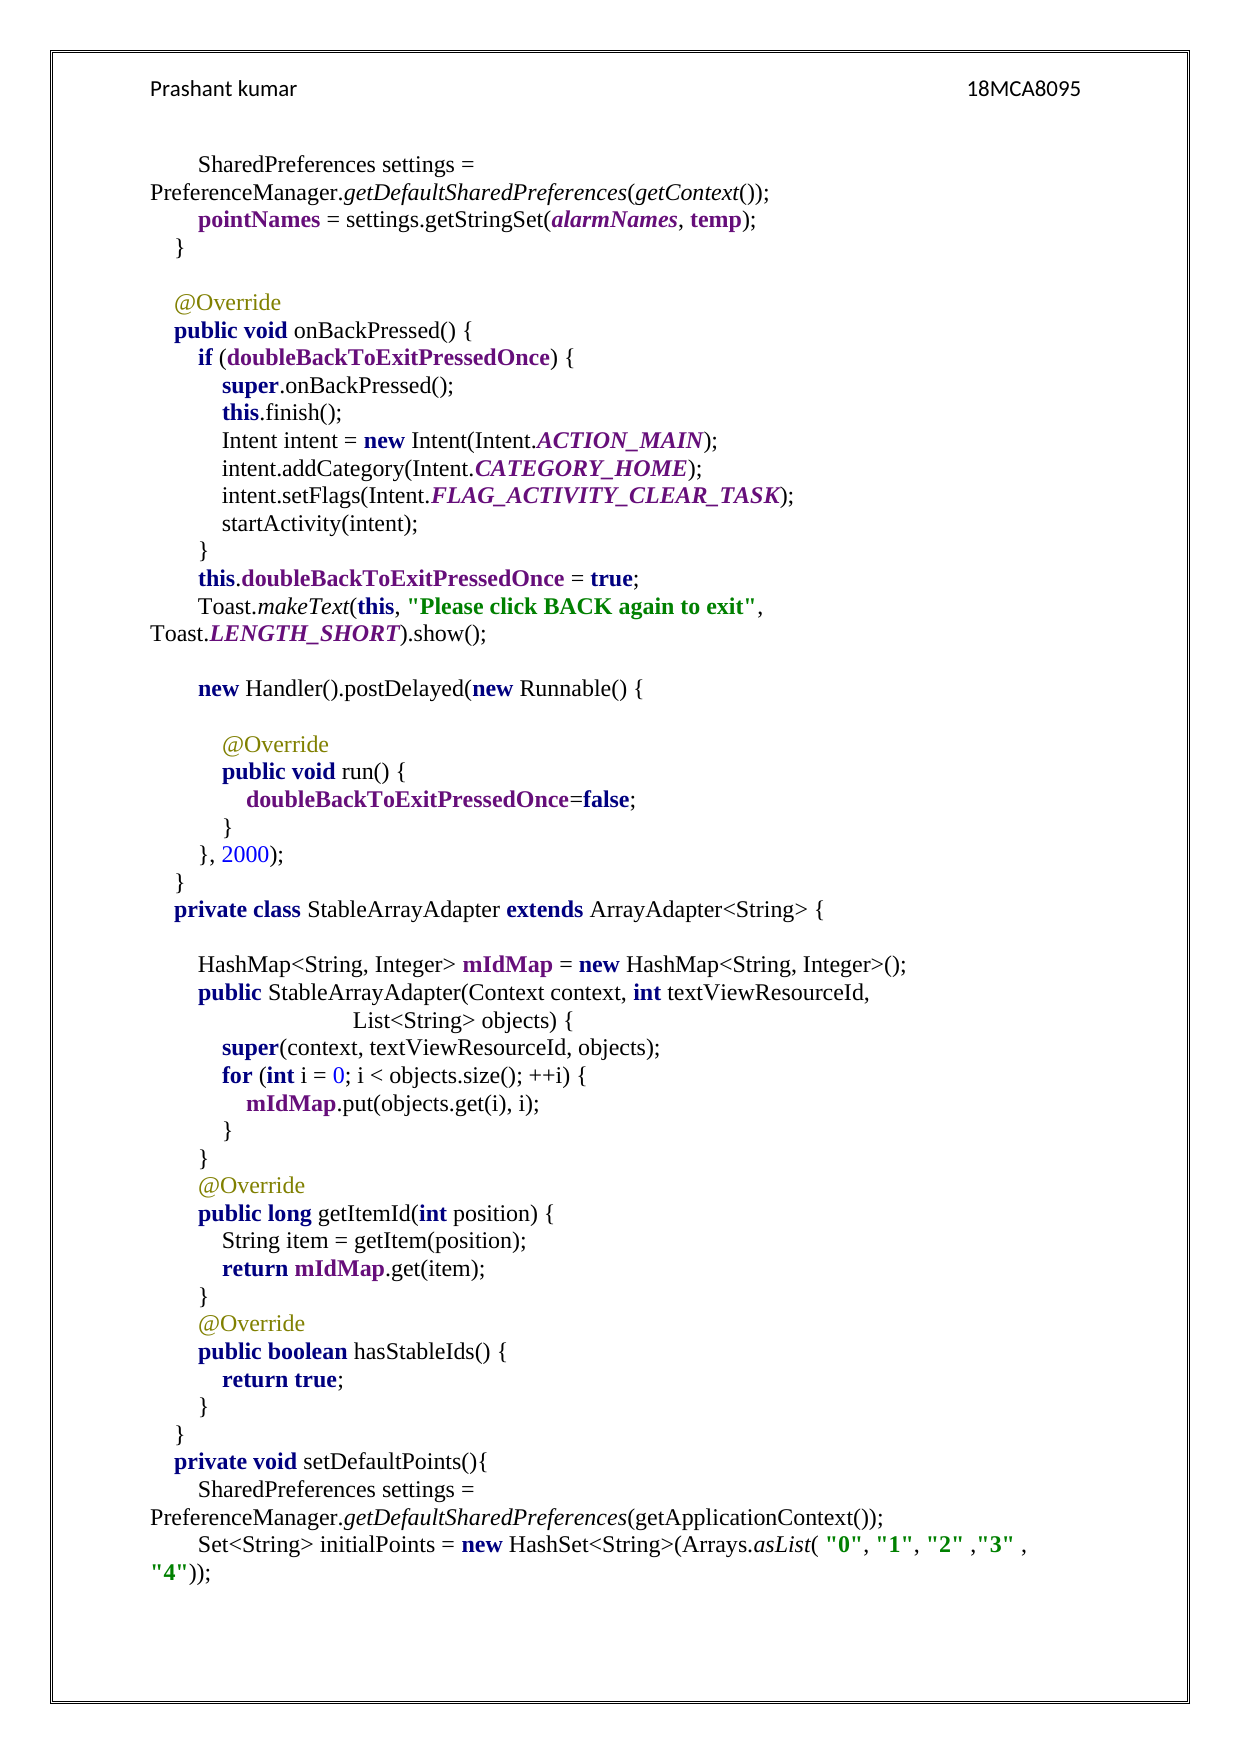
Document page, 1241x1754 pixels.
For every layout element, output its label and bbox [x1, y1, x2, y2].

text [150, 150, 1090, 1585]
